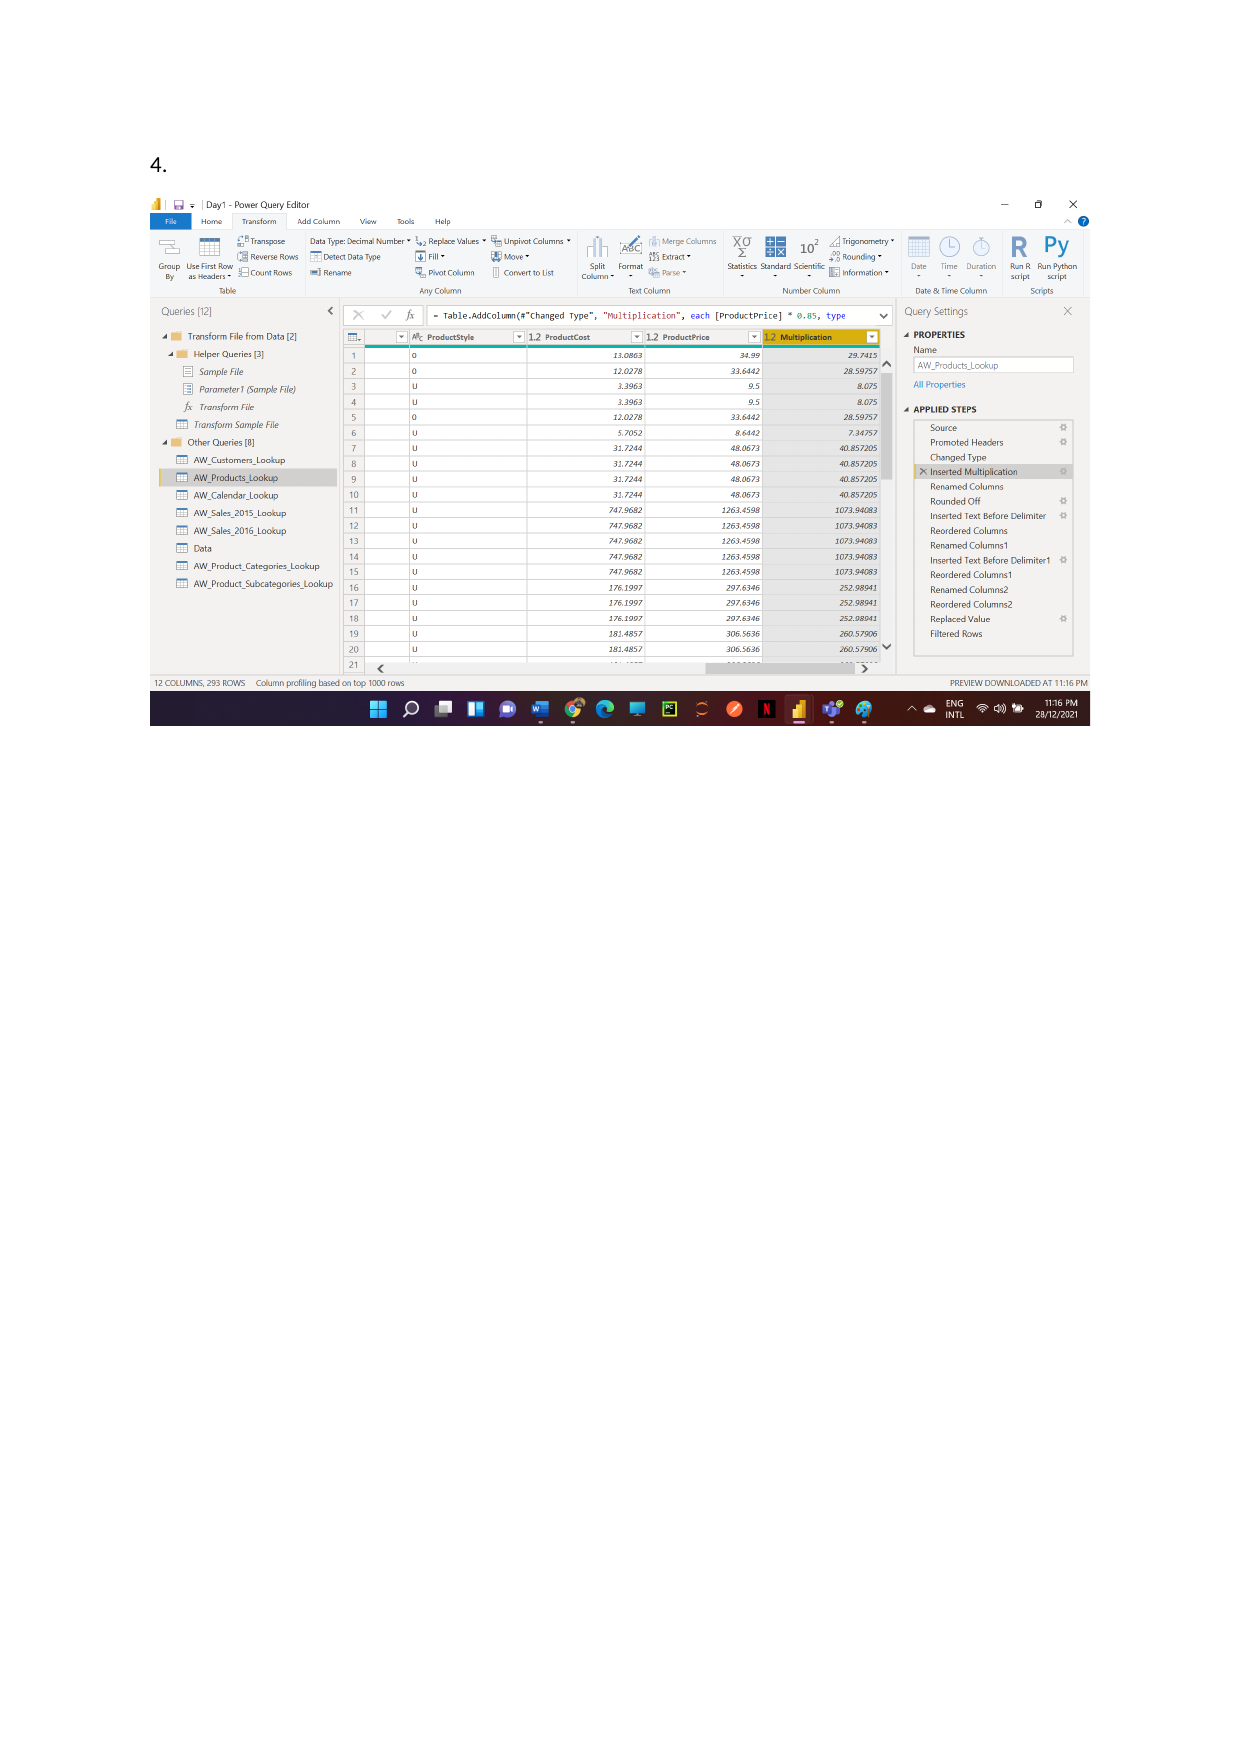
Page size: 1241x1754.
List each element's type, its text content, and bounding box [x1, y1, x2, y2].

picture [150, 196, 1091, 726]
text 4. [150, 150, 1090, 178]
